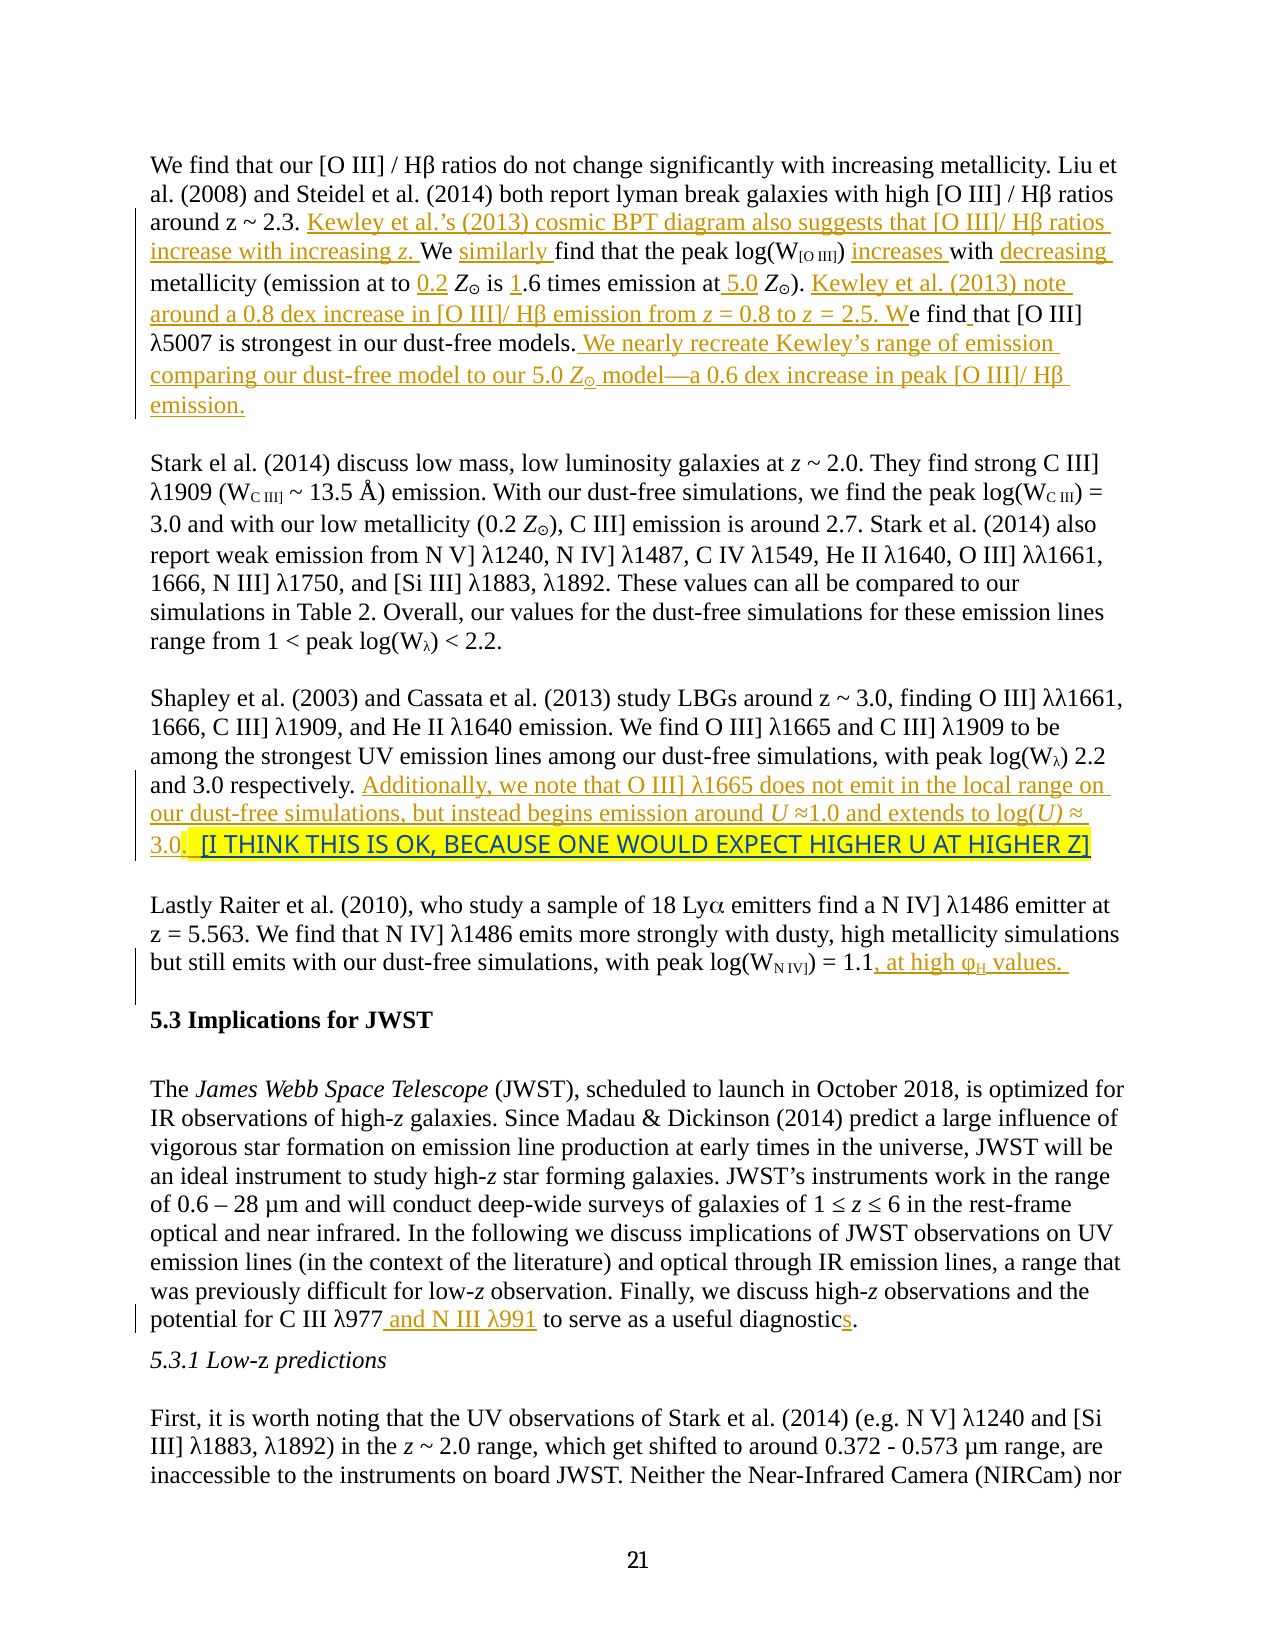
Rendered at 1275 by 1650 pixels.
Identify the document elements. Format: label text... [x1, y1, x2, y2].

text Shapley et al. (2003) and Cassata et al. (2013) study LBGs around z ~ 3.0, finding O III] λλ1661, 1666, C III] λ1909, and He II λ1640 emission. We find O III] λ1665 and C III] λ1909 to be among the strongest UV emission lines among our dust-free simulations, with peak log(Wλ) 2.2 and 3.0 respectively. [150, 683, 1125, 861]
text Stark el al. (2014) discuss low mass, low luminosity galaxies at z ~ 2.0. They find strong C III] λ1909 (WC III] ~ 13.5 Å) emission. With our dust-free simulations, we find the peak log(WC III) = 3.0 and with our low metallicity (0.2 Z⊙), C III] emission is around 2.7. Stark et al. (2014) also report weak emission from N V] λ1240, N IV] λ1487, C IV λ1549, He II λ1640, O III] λλ1661, 1666, N III] λ1750, and [Si III] λ1883, λ1892. These values can all be compared to our simulations in Table 2. Overall, our values for the dust-free simulations for these emission lines range from 1 < peak log(Wλ) < 2.2. [150, 448, 1125, 655]
text The James Webb Space Telescope (JWST), scheduled to launch in October 2018, is optimized for IR observations of high-z galaxies. Since Madau & Dickinson (2014) predict a large influence of vigorous star formation on emission line production at early times in the universe, JWST will be an ideal instrument to study high-z star forming galaxies. JWST’s instruments work in the range of 0.6 – 28 µm and will conduct deep-wide surveys of galaxies of 1 ≤ z ≤ 6 in the rest-frame optical and near infrared. In the following we discuss implications of JWST observations on UV emission lines (in the context of the literature) and optical through IR emission lines, a range that was previously difficult for low-z observation. Finally, we discuss high-z observations and the potential for C III λ977 to serve as a useful diagnostic. [150, 1074, 1125, 1333]
text Lastly Raiter et al. (2010), who study a sample of 18 Ly emitters find a N IV] λ1486 emitter at z = 5.563. We find that N IV] λ1486 emits more strongly with dusty, high metallicity simulations but still emits with our dust-free simulations, with peak log(WN IV]) = 1.1 [150, 890, 1125, 976]
text 5.3 Implications for JWST [150, 1005, 1125, 1034]
text 5.3.1 Low-z predictions [150, 1345, 1125, 1374]
text We find that our [O III] / Hβ ratios do not change significantly with increasing metallicity. Liu et al. (2008) and Steidel et al. (2014) both report lyman break galaxies with high [O III] / Hβ ratios around z ~ 2.3. We find that the peak log(W[O III]) with metallicity (emission at to Z⊙ is .6 times emission at Z⊙). e findthat [O III] λ5007 is strongest in our dust-free models. [150, 150, 1125, 419]
